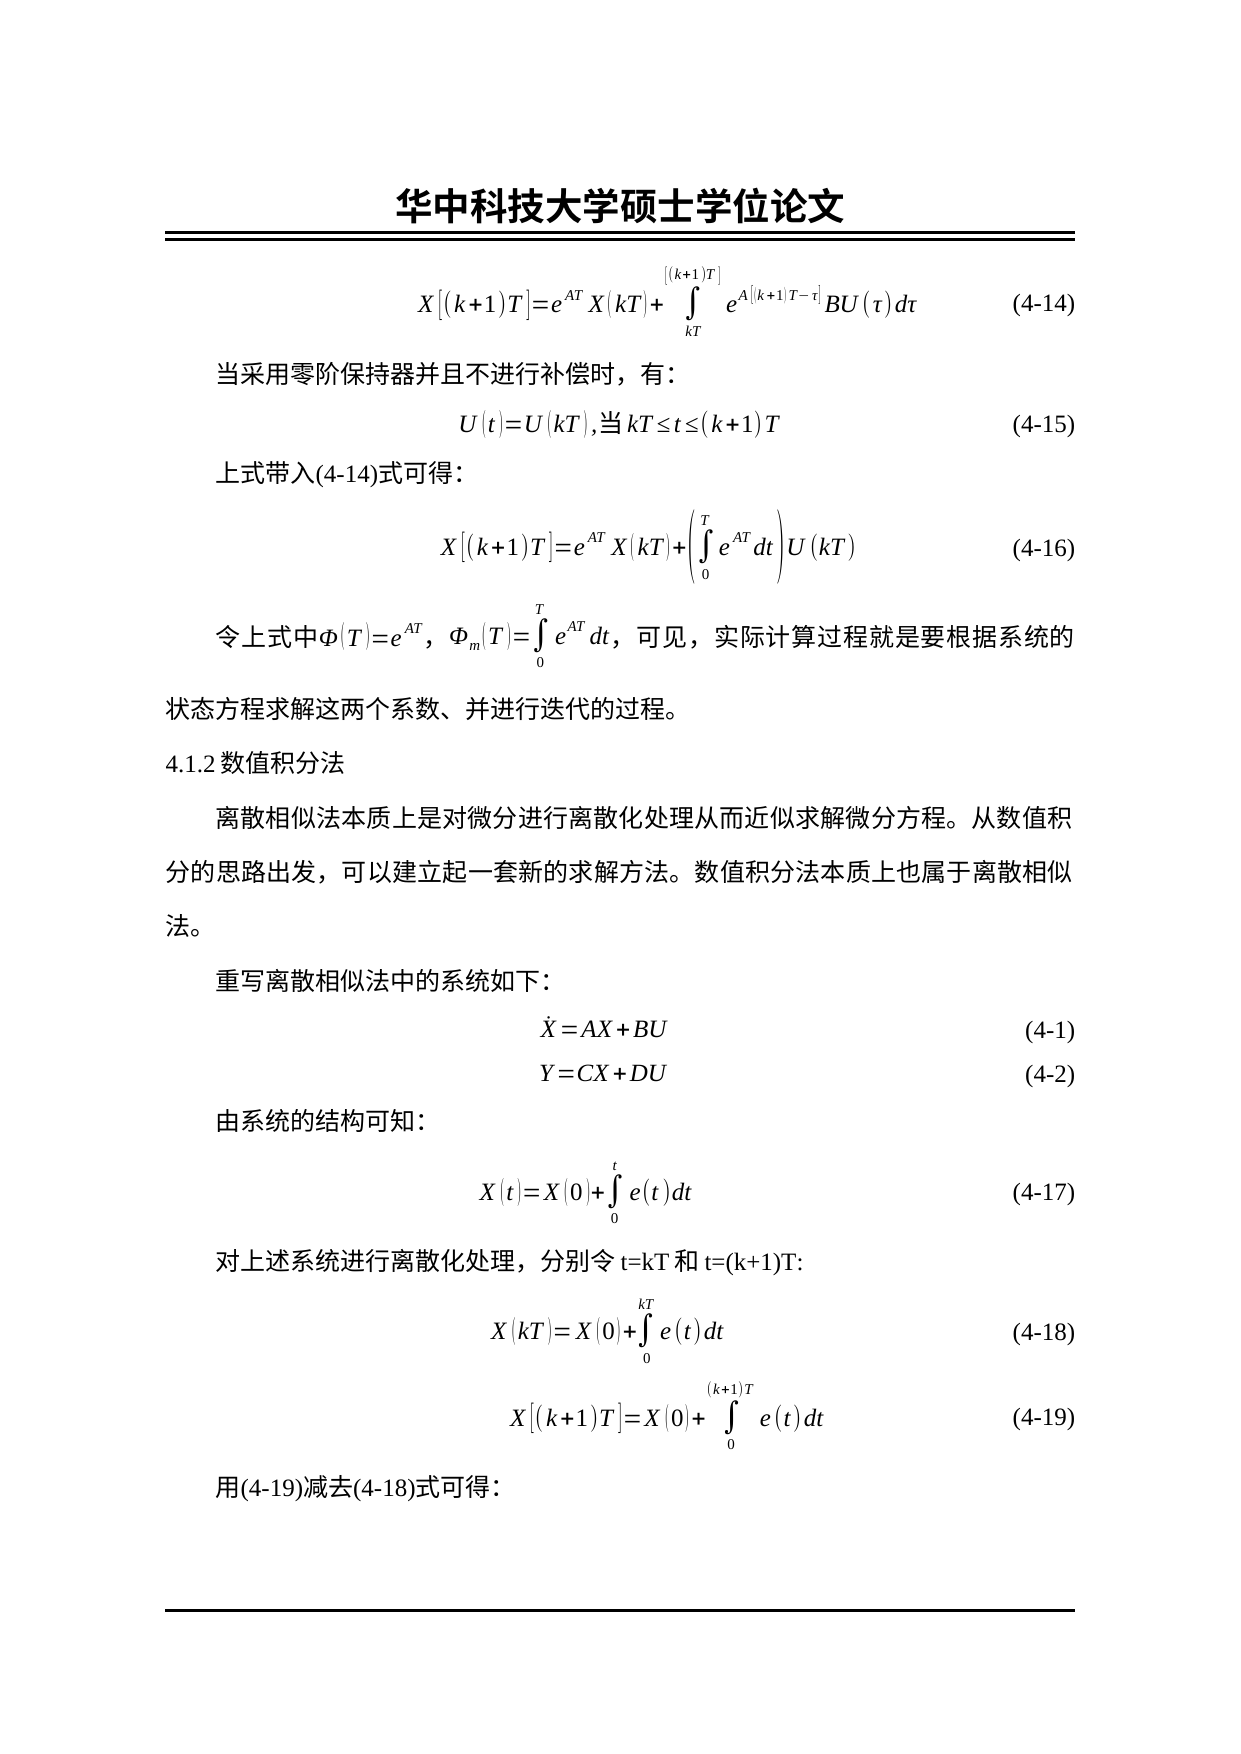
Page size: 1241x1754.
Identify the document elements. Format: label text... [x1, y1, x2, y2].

text (4-15) [165, 408, 1075, 439]
text (4-17) [165, 1156, 1075, 1227]
text 用(4-19)减去(4-18)式可得： [165, 1467, 1075, 1503]
text 离散相似法本质上是对微分进行离散化处理从而近似求解微分方程。从数值积分的思路出发，可以建立起一套新的求解方法。数值积分法本质上也属于离散相似法。 [165, 798, 1075, 943]
text (4-1) [165, 1016, 1075, 1044]
text (4-16) [165, 508, 1075, 586]
text 由系统的结构可知： [165, 1102, 1075, 1138]
subtitle 4.1.2数值积分法 [165, 744, 1075, 780]
text 重写离散相似法中的系统如下： [165, 961, 1075, 997]
text (4-2) [165, 1059, 1075, 1087]
text 对上述系统进行离散化处理，分别令t=kT和t=(k+1)T: [165, 1241, 1075, 1277]
text 当采用零阶保持器并且不进行补偿时，有： [165, 354, 1075, 390]
text (4-18) [165, 1296, 1075, 1366]
text 令上式中，，可见，实际计算过程就是要根据系统的状态方程求解这两个系数、并进行迭代的过程。 [165, 600, 1075, 726]
text 上式带入(4-14)式可得： [165, 454, 1075, 490]
text (4-14) [165, 266, 1075, 340]
text (4-19) [165, 1381, 1075, 1453]
